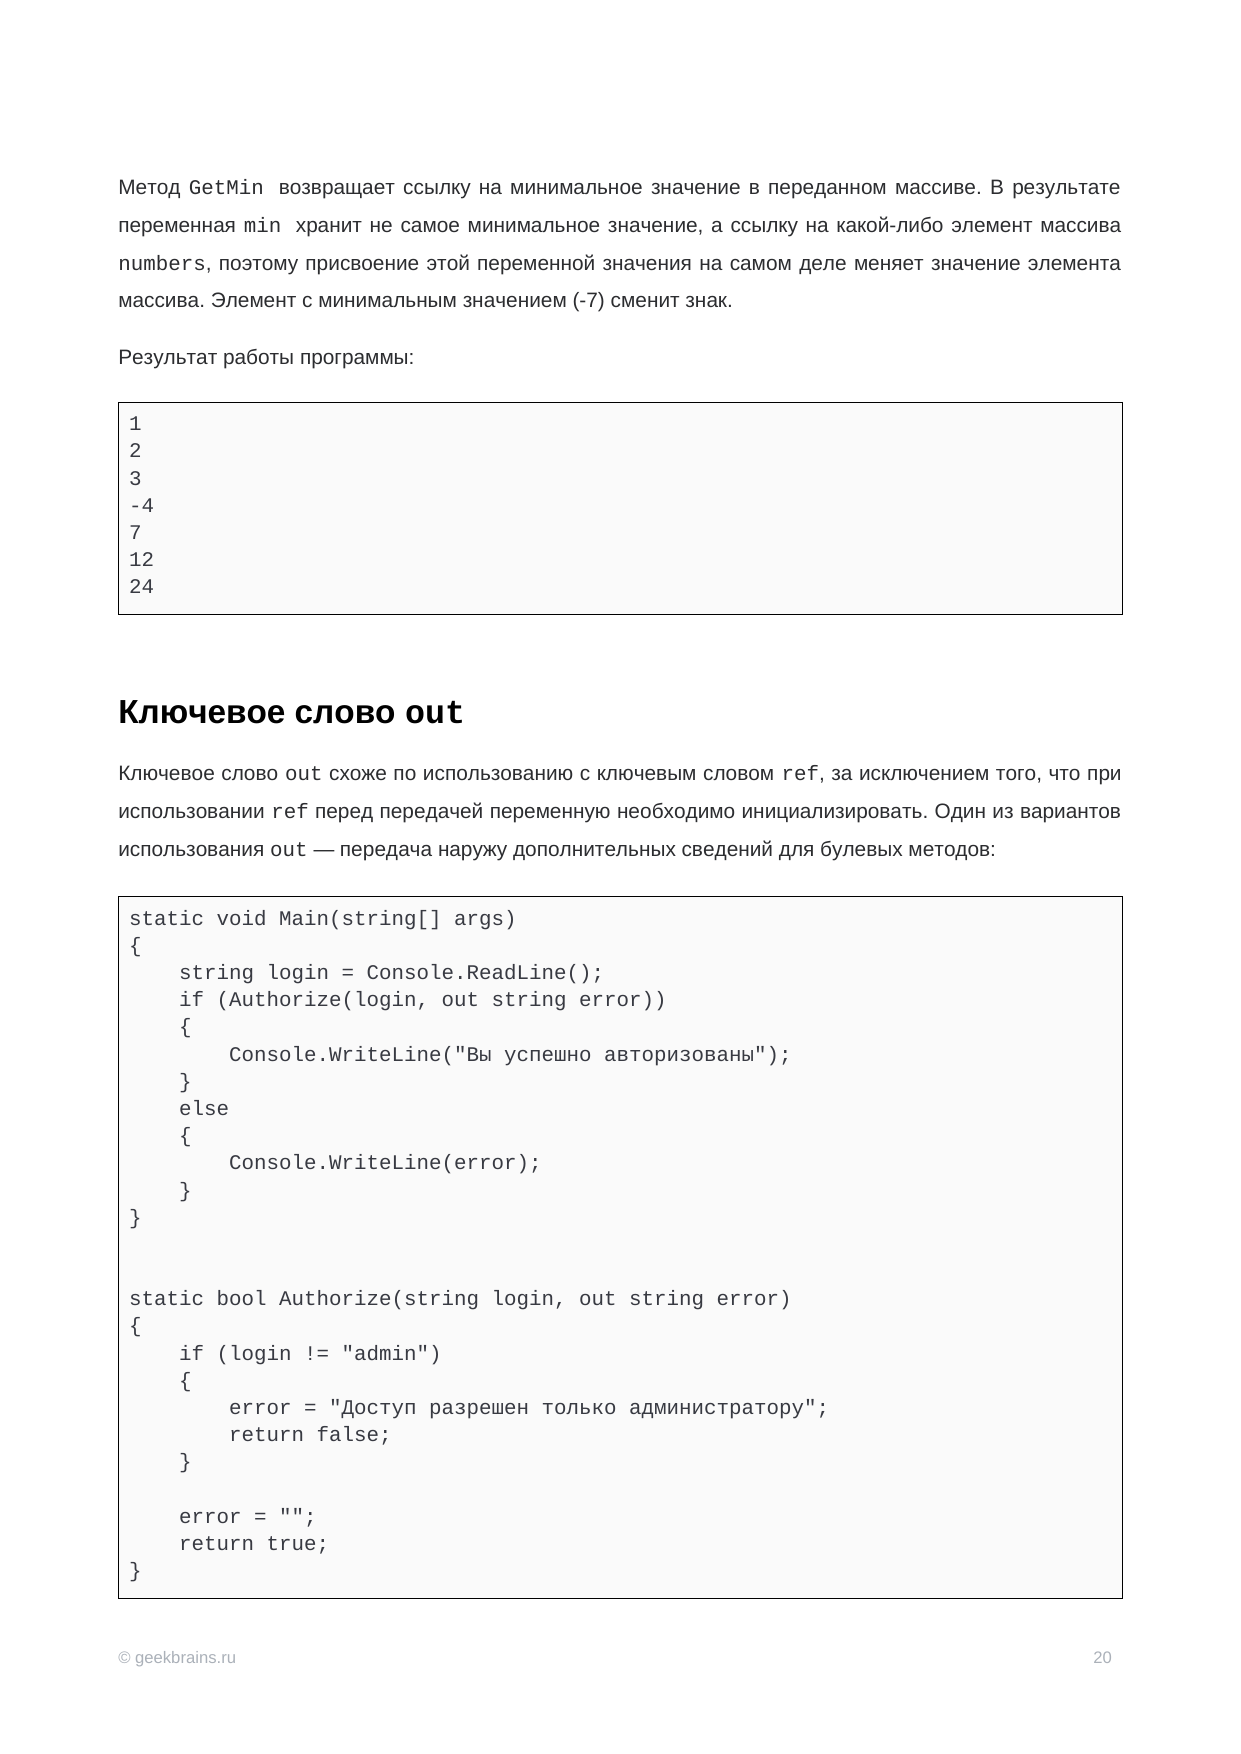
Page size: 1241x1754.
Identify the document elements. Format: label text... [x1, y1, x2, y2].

text Результат работы программы: [118, 345, 1122, 369]
table_header 1 2 3 -4 7 12 24 [119, 403, 1122, 614]
text Ключевое слово out схоже по использованию с ключевым словом ref, за исключением того, что при использовании ref перед передачей переменную необходимо инициализировать. Один из вариантов использования out — передача наружу дополнительных сведений для булевых методов: [118, 761, 1122, 862]
text Метод GetMin возвращает ссылку на минимальное значение в переданном массиве. В результате переменная min хранит не самое минимальное значение, а ссылку на какой-либо элемент массива numbers, поэтому присвоение этой переменной значения на самом деле меняет значение элемента массива. Элемент с минимальным значением (-7) сменит знак. [118, 175, 1122, 312]
table_header static void Main(string[] args) { string login = Console.ReadLine(); if (Authorize(login, out string error)) { Console.WriteLine("Вы успешно авторизованы"); } else { Console.WriteLine(error); } } static bool Authorize(string login, out string error) { if (login != "admin") { error = "Доступ разрешен только администратору"; return false; } error = ""; return true; } [119, 897, 1122, 1598]
subtitle Ключевое слово out [118, 693, 1122, 734]
